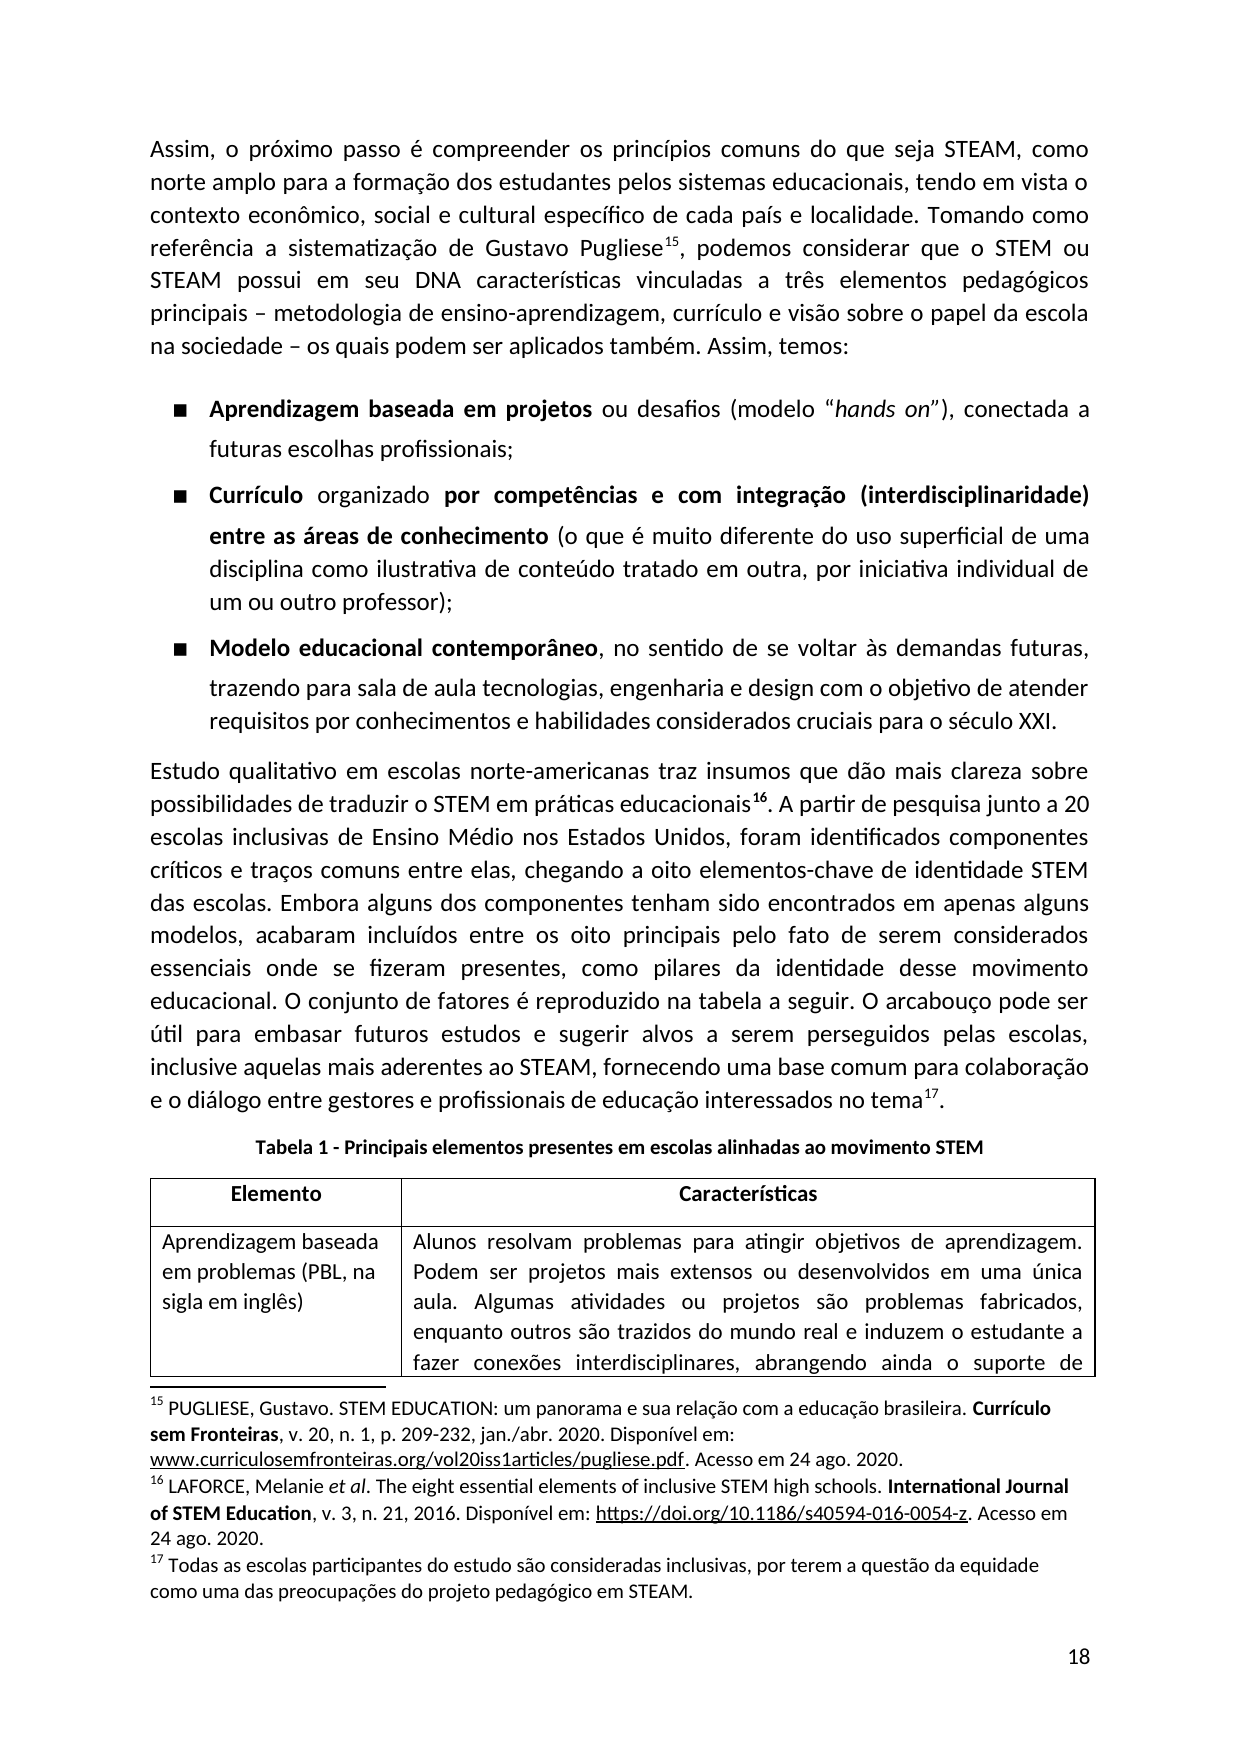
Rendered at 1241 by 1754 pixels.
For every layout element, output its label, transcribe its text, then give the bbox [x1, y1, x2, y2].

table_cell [151, 1227, 401, 1376]
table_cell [402, 1227, 1094, 1376]
list Currículo organizado por competências e com integração (interdisciplinaridade) entre as áreas de conhecimento (o que é muito diferente do uso superficial de uma disciplina como ilustrativa de conteúdo tratado em outra, por iniciativa individual de um ou outro professor); [172, 467, 1090, 617]
list Modelo educacional contemporâneo, no sentido de se voltar às demandas futuras, trazendo para sala de aula tecnologias, engenharia e design com o objetivo de atender requisitos por conhecimentos e habilidades considerados cruciais para o século XXI. [172, 619, 1090, 736]
text Estudo qualitativo em escolas norte-americanas traz insumos que dão mais clareza sobre possibilidades de traduzir o STEM em práticas educacionais. A partir de pesquisa junto a 20 escolas inclusivas de Ensino Médio nos Estados Unidos, foram identificados componentes críticos e traços comuns entre elas, chegando a oito elementos-chave de identidade STEM das escolas. Embora alguns dos componentes tenham sido encontrados em apenas alguns modelos, acabaram incluídos entre os oito principais pelo fato de serem considerados essenciais onde se fizeram presentes, como pilares da identidade desse movimento educacional. O conjunto de fatores é reproduzido na tabela a seguir. O arcabouço pode ser útil para embasar futuros estudos e sugerir alvos a serem perseguidos pelas escolas, inclusive aquelas mais aderentes ao STEAM, fornecendo uma base comum para colaboração e o diálogo entre gestores e profissionais de educação interessados no tema. [150, 755, 1090, 1115]
list Aprendizagem baseada em projetos ou desafios (modelo “hands on”), conectada a futuras escolhas profissionais; [172, 380, 1090, 464]
subtitle Tabela 1 - Principais elementos presentes em escolas alinhadas ao movimento STEM [150, 1134, 1090, 1159]
table_header Características [402, 1179, 1094, 1226]
text Assim, o próximo passo é compreender os princípios comuns do que seja STEAM, como norte amplo para a formação dos estudantes pelos sistemas educacionais, tendo em vista o contexto econômico, social e cultural específico de cada país e localidade. Tomando como referência a sistematização de Gustavo Pugliese, podemos considerar que o STEM ou STEAM possui em seu DNA características vinculadas a três elementos pedagógicos principais – metodologia de ensino-aprendizagem, currículo e visão sobre o papel da escola na sociedade – os quais podem ser aplicados também. Assim, temos: [150, 133, 1090, 361]
table_header Elemento [151, 1179, 401, 1226]
